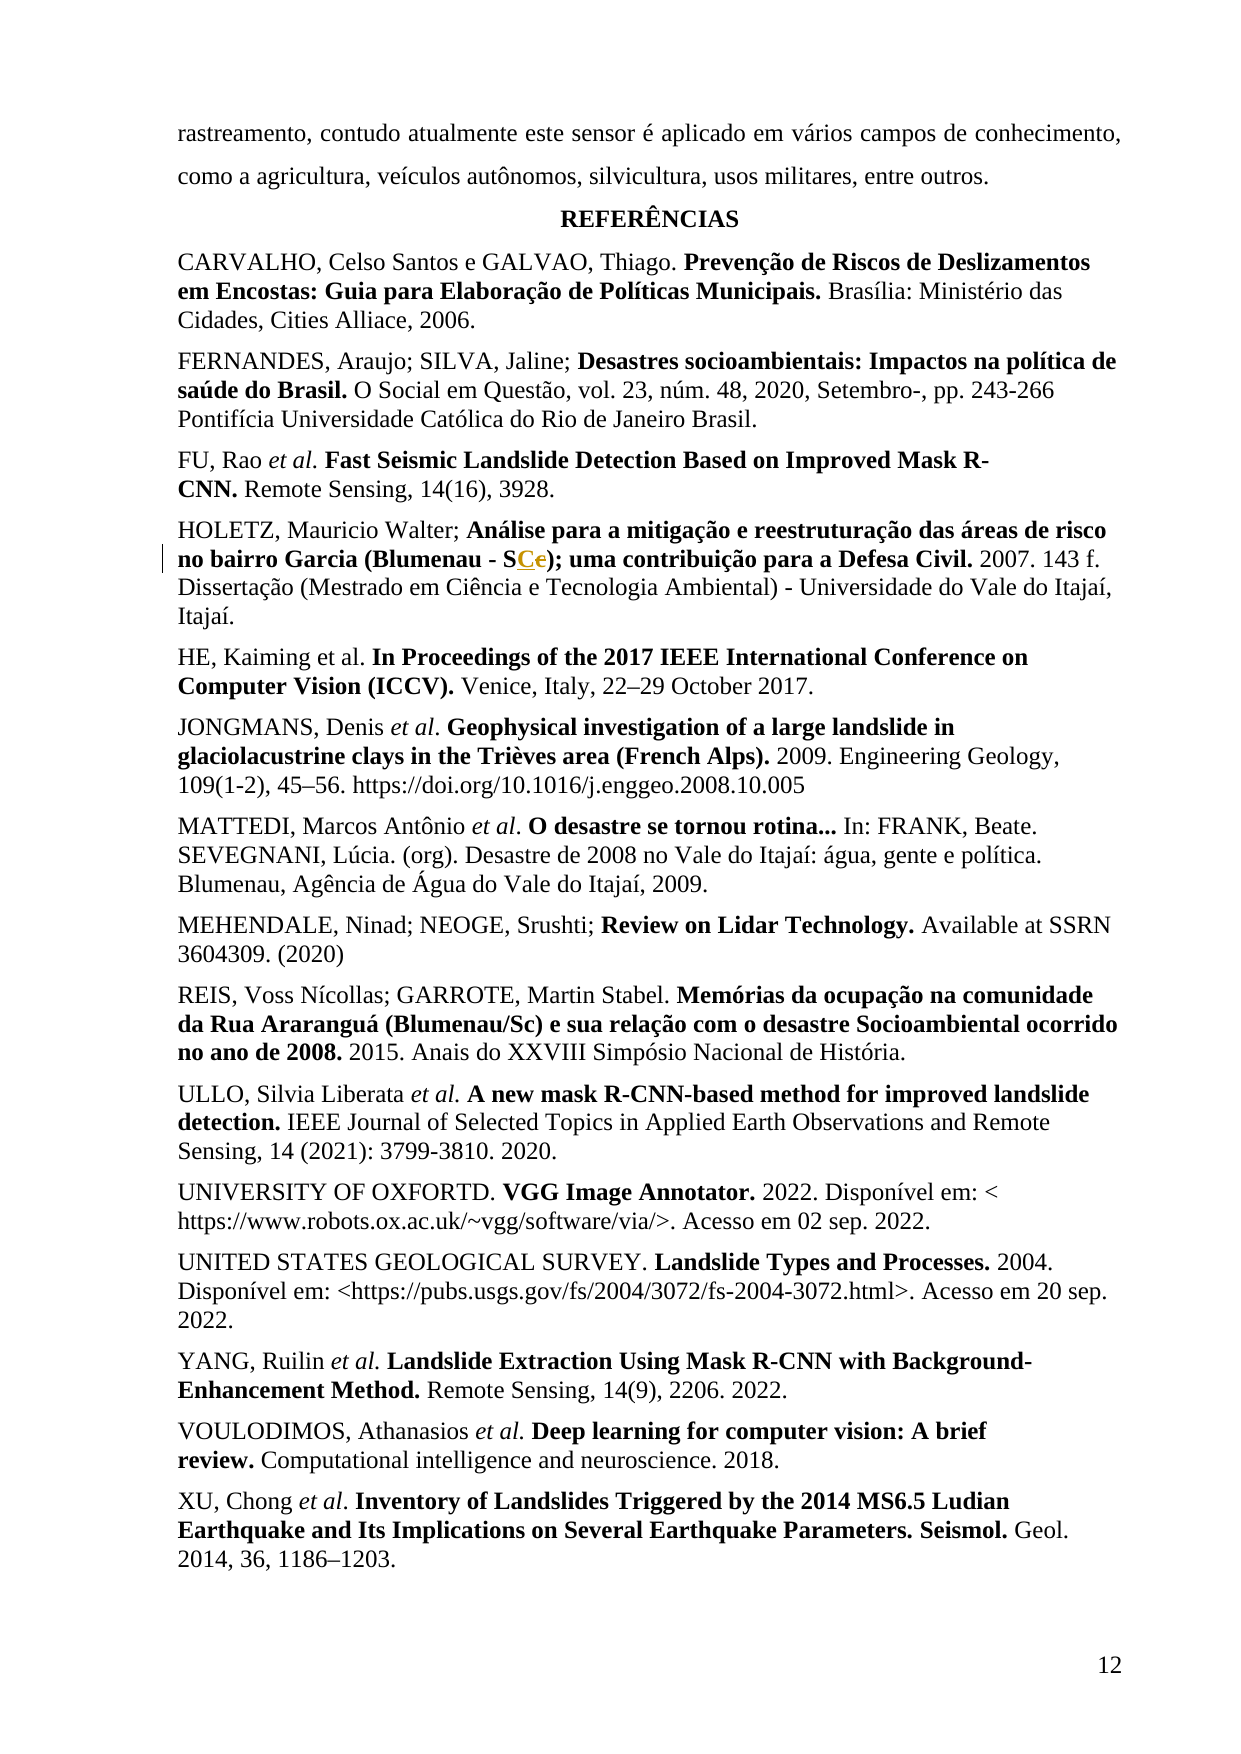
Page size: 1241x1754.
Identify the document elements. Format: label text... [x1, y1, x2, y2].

text MEHENDALE, Ninad; NEOGE, Srushti; Review on Lidar Technology. Available at SSRN 3604309. (2020) [177, 910, 1122, 967]
text YANG, Ruilin et al. Landslide Extraction Using Mask R-CNN with Background-Enhancement Method. Remote Sensing, 14(9), 2206. 2022. [177, 1346, 1122, 1404]
text VOULODIMOS, Athanasios et al. Deep learning for computer vision: A brief review. Computational intelligence and neuroscience. 2018. [177, 1416, 1122, 1474]
text UNITED STATES GEOLOGICAL SURVEY. Landslide Types and Processes. 2004. Disponível em: <https://pubs.usgs.gov/fs/2004/3072/fs-2004-3072.html>. Acesso em 20 sep. 2022. [177, 1247, 1122, 1334]
text JONGMANS, Denis et al. Geophysical investigation of a large landslide in glaciolacustrine clays in the Trièves area (French Alps). 2009. Engineering Geology, 109(1-2), 45–56. https://doi.org/10.1016/j.enggeo.2008.10.005 [177, 712, 1122, 799]
text CARVALHO, Celso Santos e GALVAO, Thiago. Prevenção de Riscos de Deslizamentos em Encostas: Guia para Elaboração de Políticas Municipais. Brasília: Ministério das Cidades, Cities Alliace, 2006. [177, 247, 1122, 334]
text ULLO, Silvia Liberata et al. A new mask R-CNN-based method for improved landslide detection. IEEE Journal of Selected Topics in Applied Earth Observations and Remote Sensing, 14 (2021): 3799-3810. 2020. [177, 1079, 1122, 1165]
text FERNANDES, Araujo; SILVA, Jaline; Desastres socioambientais: Impactos na política de saúde do Brasil. O Social em Questão, vol. 23, núm. 48, 2020, Setembro-, pp. 243-266 Pontifícia Universidade Católica do Rio de Janeiro Brasil. [177, 346, 1122, 432]
text HOLETZ, Mauricio Walter; Análise para a mitigação e reestruturação das áreas de risco no bairro Garcia (Blumenau - S); uma contribuição para a Defesa Civil. 2007. 143 f. Dissertação (Mestrado em Ciência e Tecnologia Ambiental) - Universidade do Vale do Itajaí, Itajaí. [177, 515, 1122, 630]
text UNIVERSITY OF OXFORTD. VGG Image Annotator. 2022. Disponível em: < https://www.robots.ox.ac.uk/~vgg/software/via/>. Acesso em 02 sep. 2022. [177, 1177, 1122, 1235]
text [177, 118, 1122, 190]
text MATTEDI, Marcos Antônio et al. O desastre se tornou rotina... In: FRANK, Beate. SEVEGNANI, Lúcia. (org). Desastre de 2008 no Vale do Itajaí: água, gente e política. Blumenau, Agência de Água do Vale do Itajaí, 2009. [177, 811, 1122, 897]
text XU, Chong et al. Inventory of Landslides Triggered by the 2014 MS6.5 Ludian Earthquake and Its Implications on Several Earthquake Parameters. Seismol. Geol. 2014, 36, 1186–1203. [177, 1486, 1122, 1572]
text FU, Rao et al. Fast Seismic Landslide Detection Based on Improved Mask R-CNN. Remote Sensing, 14(16), 3928. [177, 445, 1122, 502]
text HE, Kaiming et al. In Proceedings of the 2017 IEEE International Conference on Computer Vision (ICCV). Venice, Italy, 22–29 October 2017. [177, 642, 1122, 700]
text REIS, Voss Nícollas; GARROTE, Martin Stabel. Memórias da ocupação na comunidade da Rua Araranguá (Blumenau/Sc) e sua relação com o desastre Socioambiental ocorrido no ano de 2008. 2015. Anais do XXVIII Simpósio Nacional de História. [177, 980, 1122, 1066]
text Referências [177, 204, 1122, 233]
